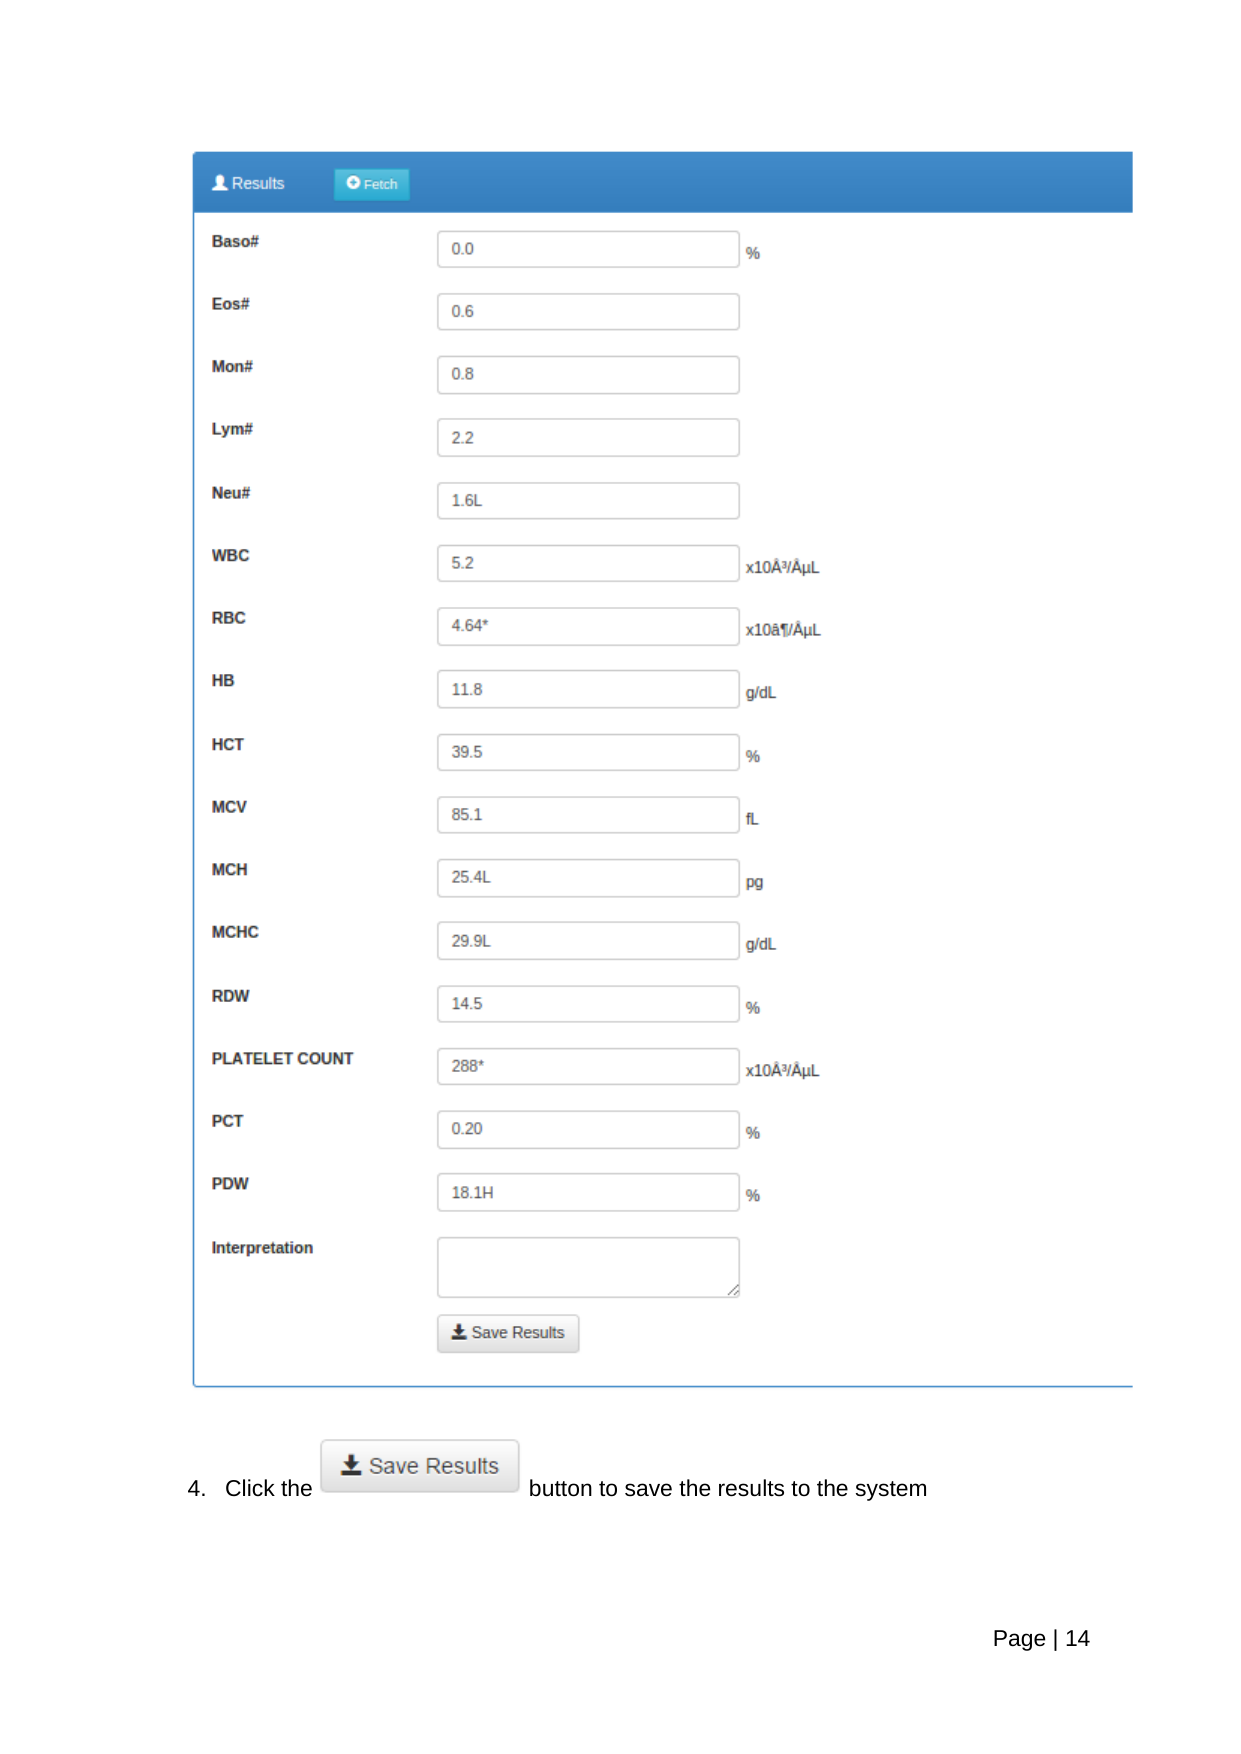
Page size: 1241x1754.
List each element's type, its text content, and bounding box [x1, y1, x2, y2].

picture [319, 1438, 523, 1496]
list Click the button to save the results to the system [187, 1438, 1090, 1501]
picture [187, 150, 1133, 1395]
